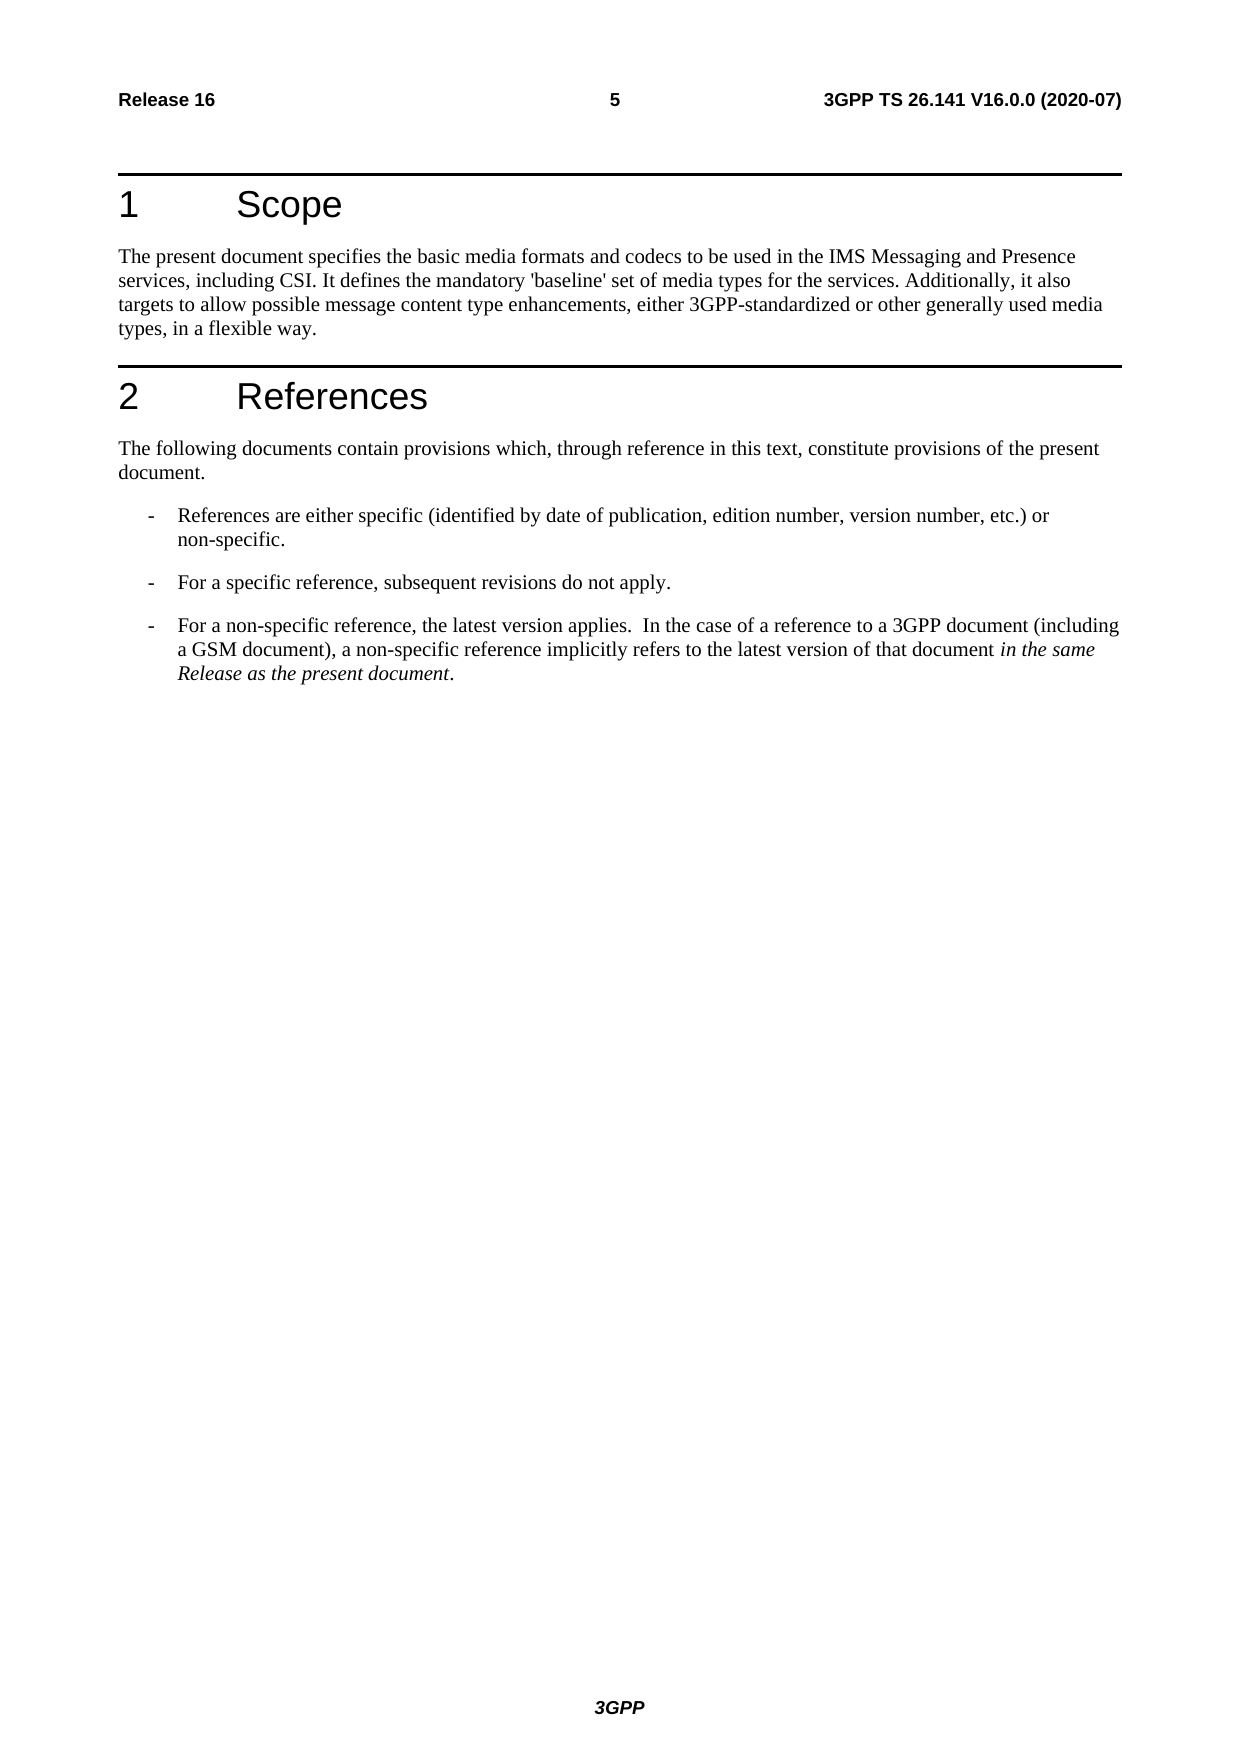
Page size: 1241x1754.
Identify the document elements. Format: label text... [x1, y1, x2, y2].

text - For a specific reference, subsequent revisions do not apply. [148, 570, 1122, 594]
text - References are either specific (identified by date of publication, edition number, version number, etc.) or non-specific. [148, 503, 1122, 551]
text The present document specifies the basic media formats and codecs to be used in the IMS Messaging and Presence services, including CSI. It defines the mandatory 'baseline' set of media types for the services. Additionally, it also targets to allow possible message content type enhancements, either 3GPP-standardized or other generally used media types, in a flexible way. [118, 244, 1122, 340]
subtitle 1 Scope [118, 176, 1122, 225]
text The following documents contain provisions which, through reference in this text, constitute provisions of the present document. [118, 436, 1122, 484]
subtitle 2 References [118, 368, 1122, 417]
text - For a non-specific reference, the latest version applies. In the case of a reference to a 3GPP document (including a GSM document), a non-specific reference implicitly refers to the latest version of that document in the same Release as the present document. [148, 613, 1122, 685]
